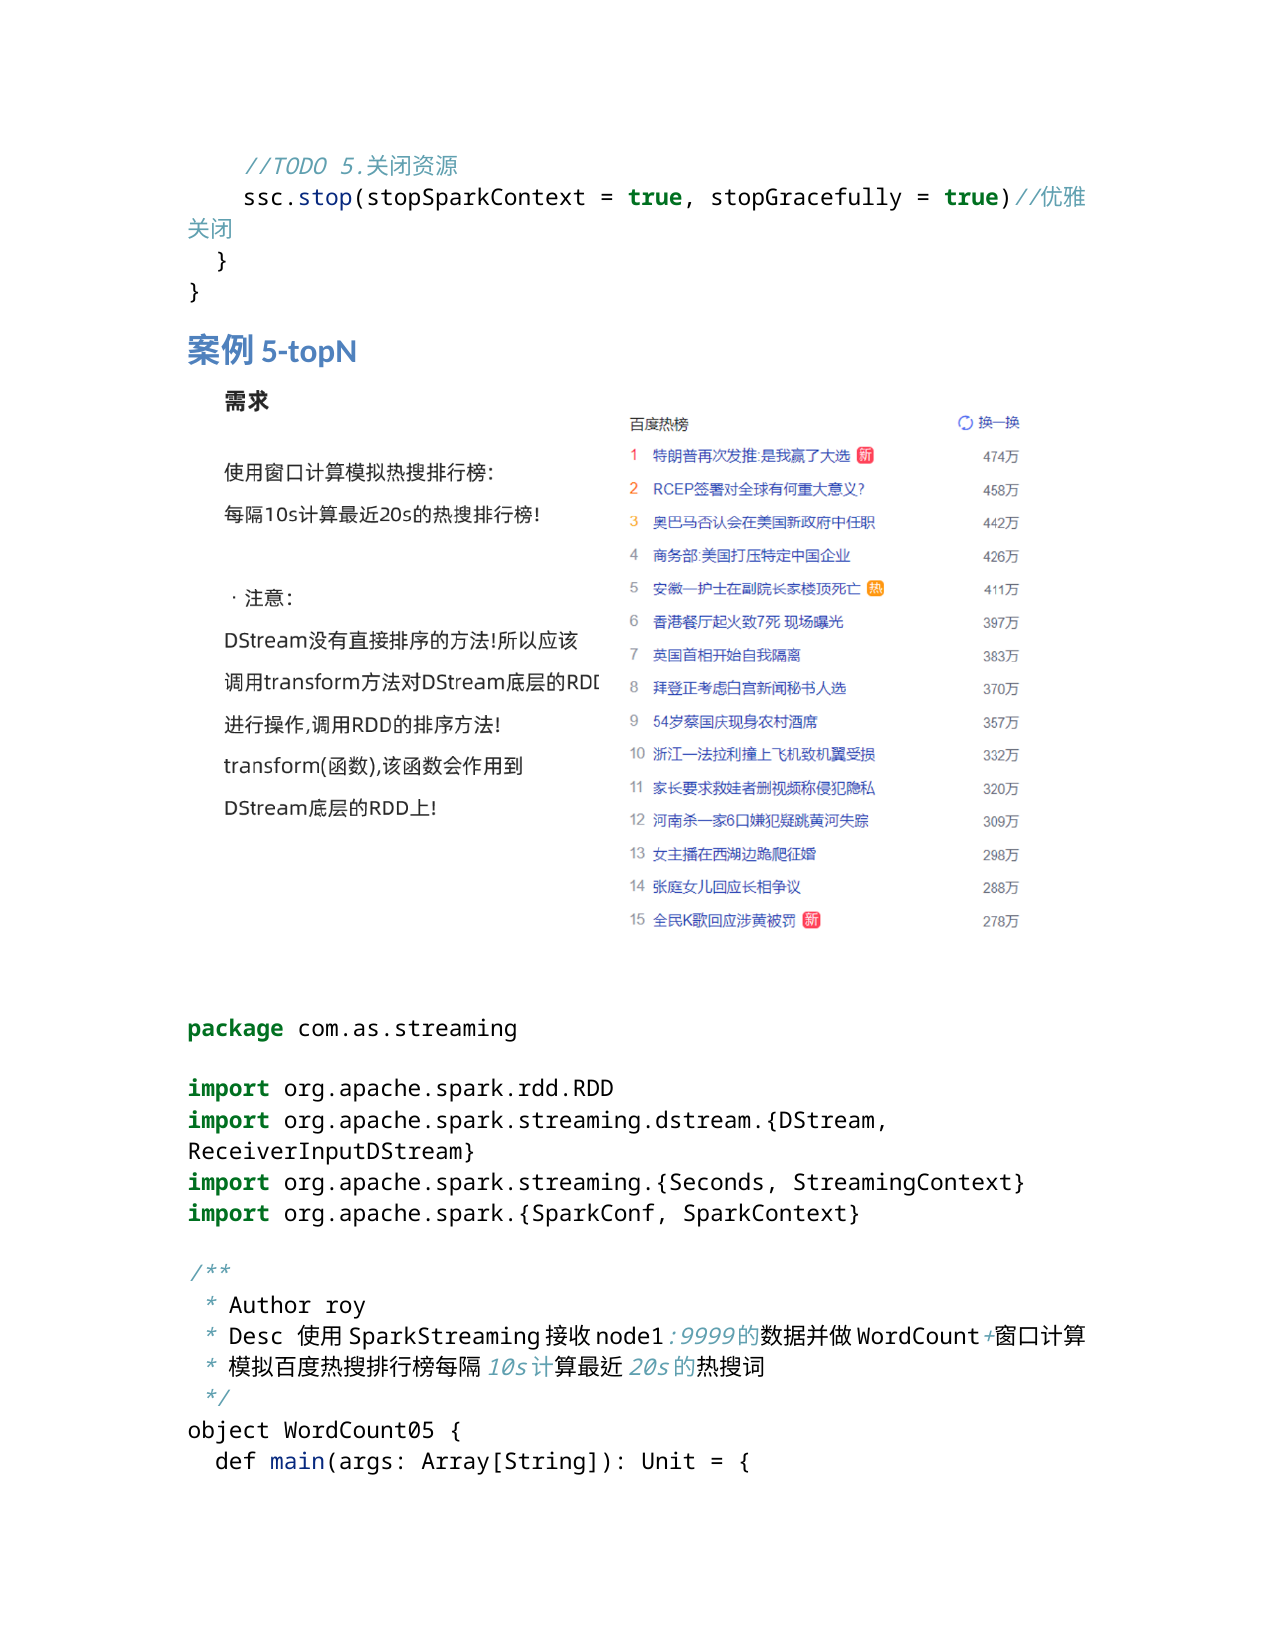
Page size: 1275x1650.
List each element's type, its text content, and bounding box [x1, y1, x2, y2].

subtitle 案例5-topN [187, 327, 1087, 372]
picture [187, 372, 1063, 951]
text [187, 150, 1087, 306]
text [187, 1012, 1087, 1476]
